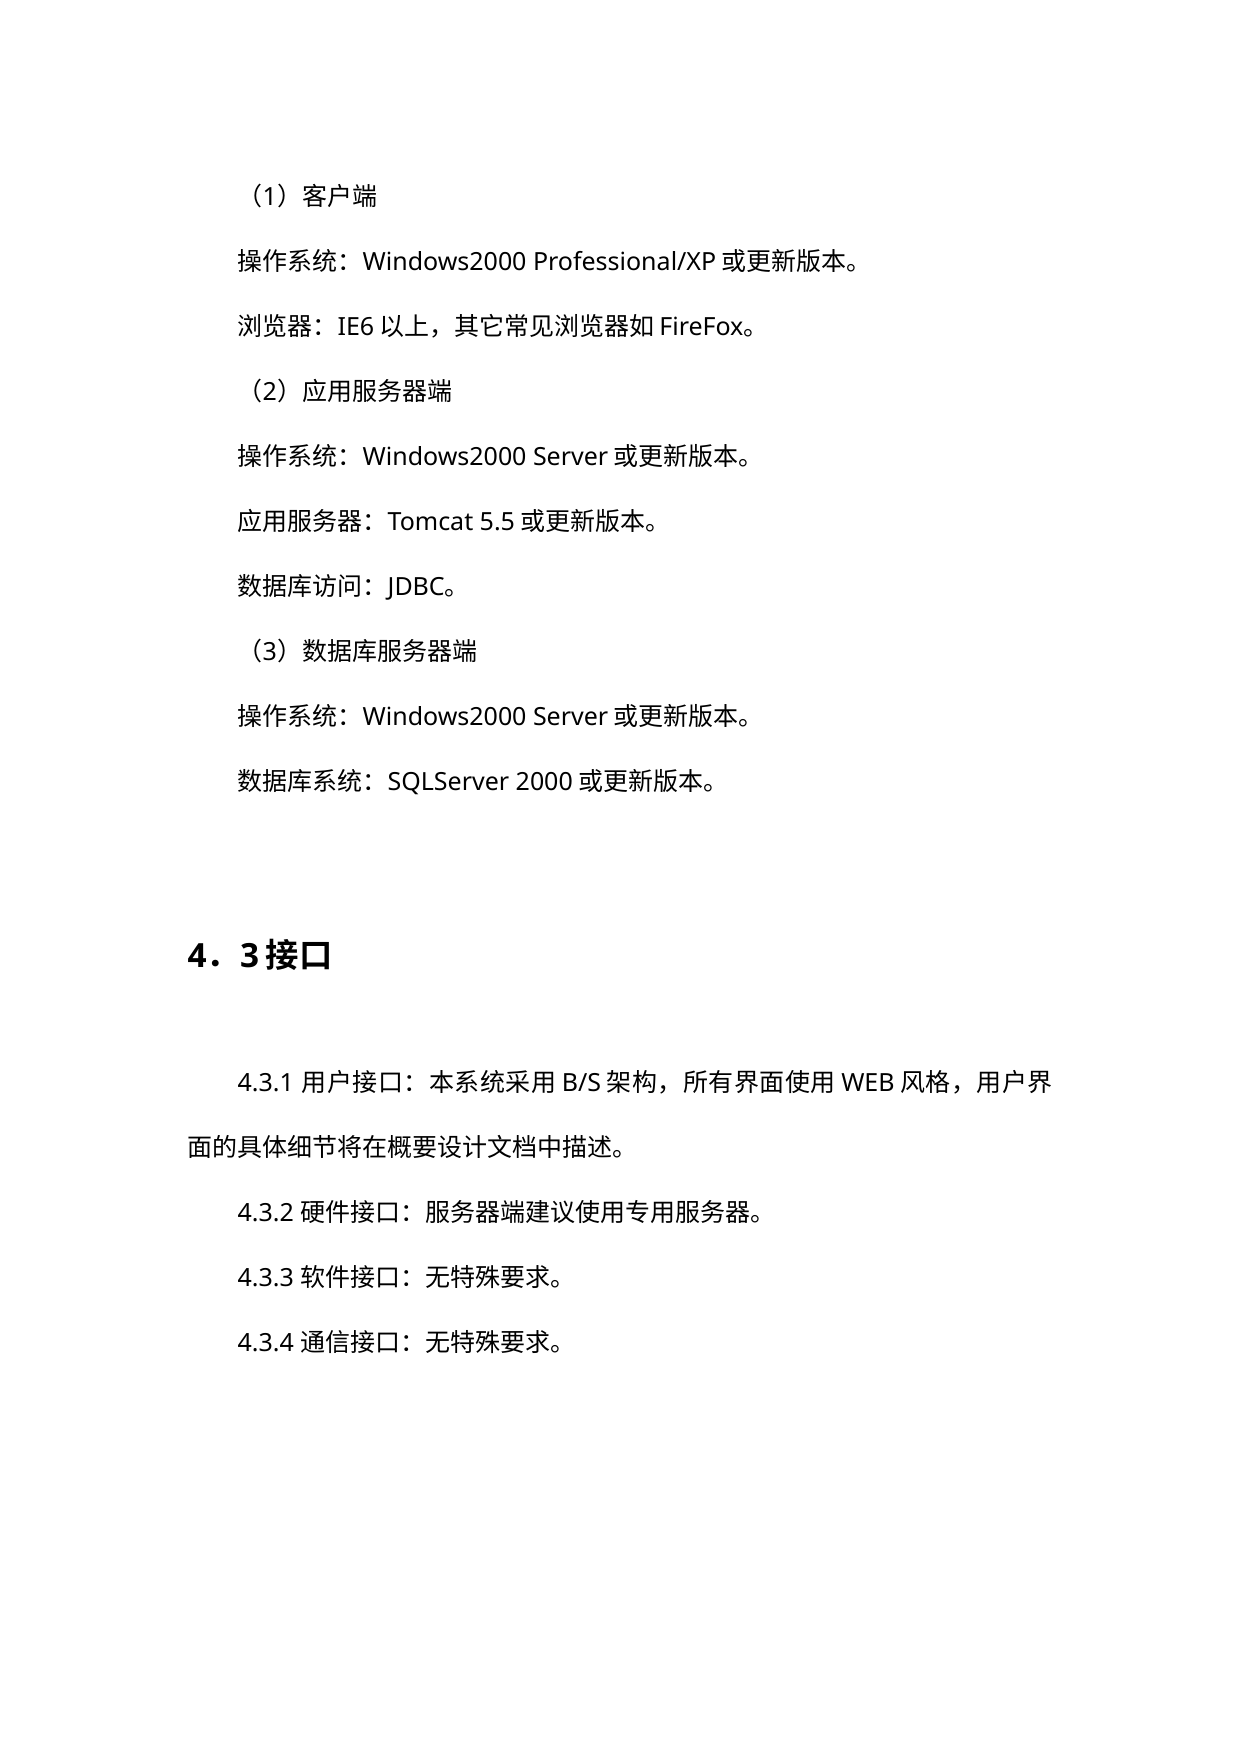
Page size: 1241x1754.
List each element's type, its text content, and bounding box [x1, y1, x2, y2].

text 操作系统：Windows2000 Professional/XP或更新版本。 [187, 227, 1053, 292]
text （3）数据库服务器端 [187, 617, 1053, 682]
text （2）应用服务器端 [187, 357, 1053, 422]
text 浏览器：IE6以上，其它常见浏览器如FireFox。 [187, 292, 1053, 357]
text 4.3.1 用户接口：本系统采用B/S架构，所有界面使用WEB风格，用户界面的具体细节将在概要设计文档中描述。 [187, 1048, 1053, 1178]
text 4.3.4 通信接口：无特殊要求。 [194, 1308, 1053, 1373]
subtitle 4．3接口 [187, 921, 1053, 986]
text （1）客户端 [187, 162, 1053, 227]
text 应用服务器：Tomcat 5.5或更新版本。 [187, 487, 1053, 552]
text 数据库访问：JDBC。 [187, 552, 1053, 617]
text 操作系统：Windows2000 Server或更新版本。 [187, 682, 1053, 747]
text 数据库系统：SQLServer 2000或更新版本。 [187, 747, 1053, 812]
text 操作系统：Windows2000 Server或更新版本。 [187, 422, 1053, 487]
text 4.3.3 软件接口：无特殊要求。 [194, 1243, 1053, 1308]
text 4.3.2 硬件接口：服务器端建议使用专用服务器。 [194, 1178, 1053, 1243]
